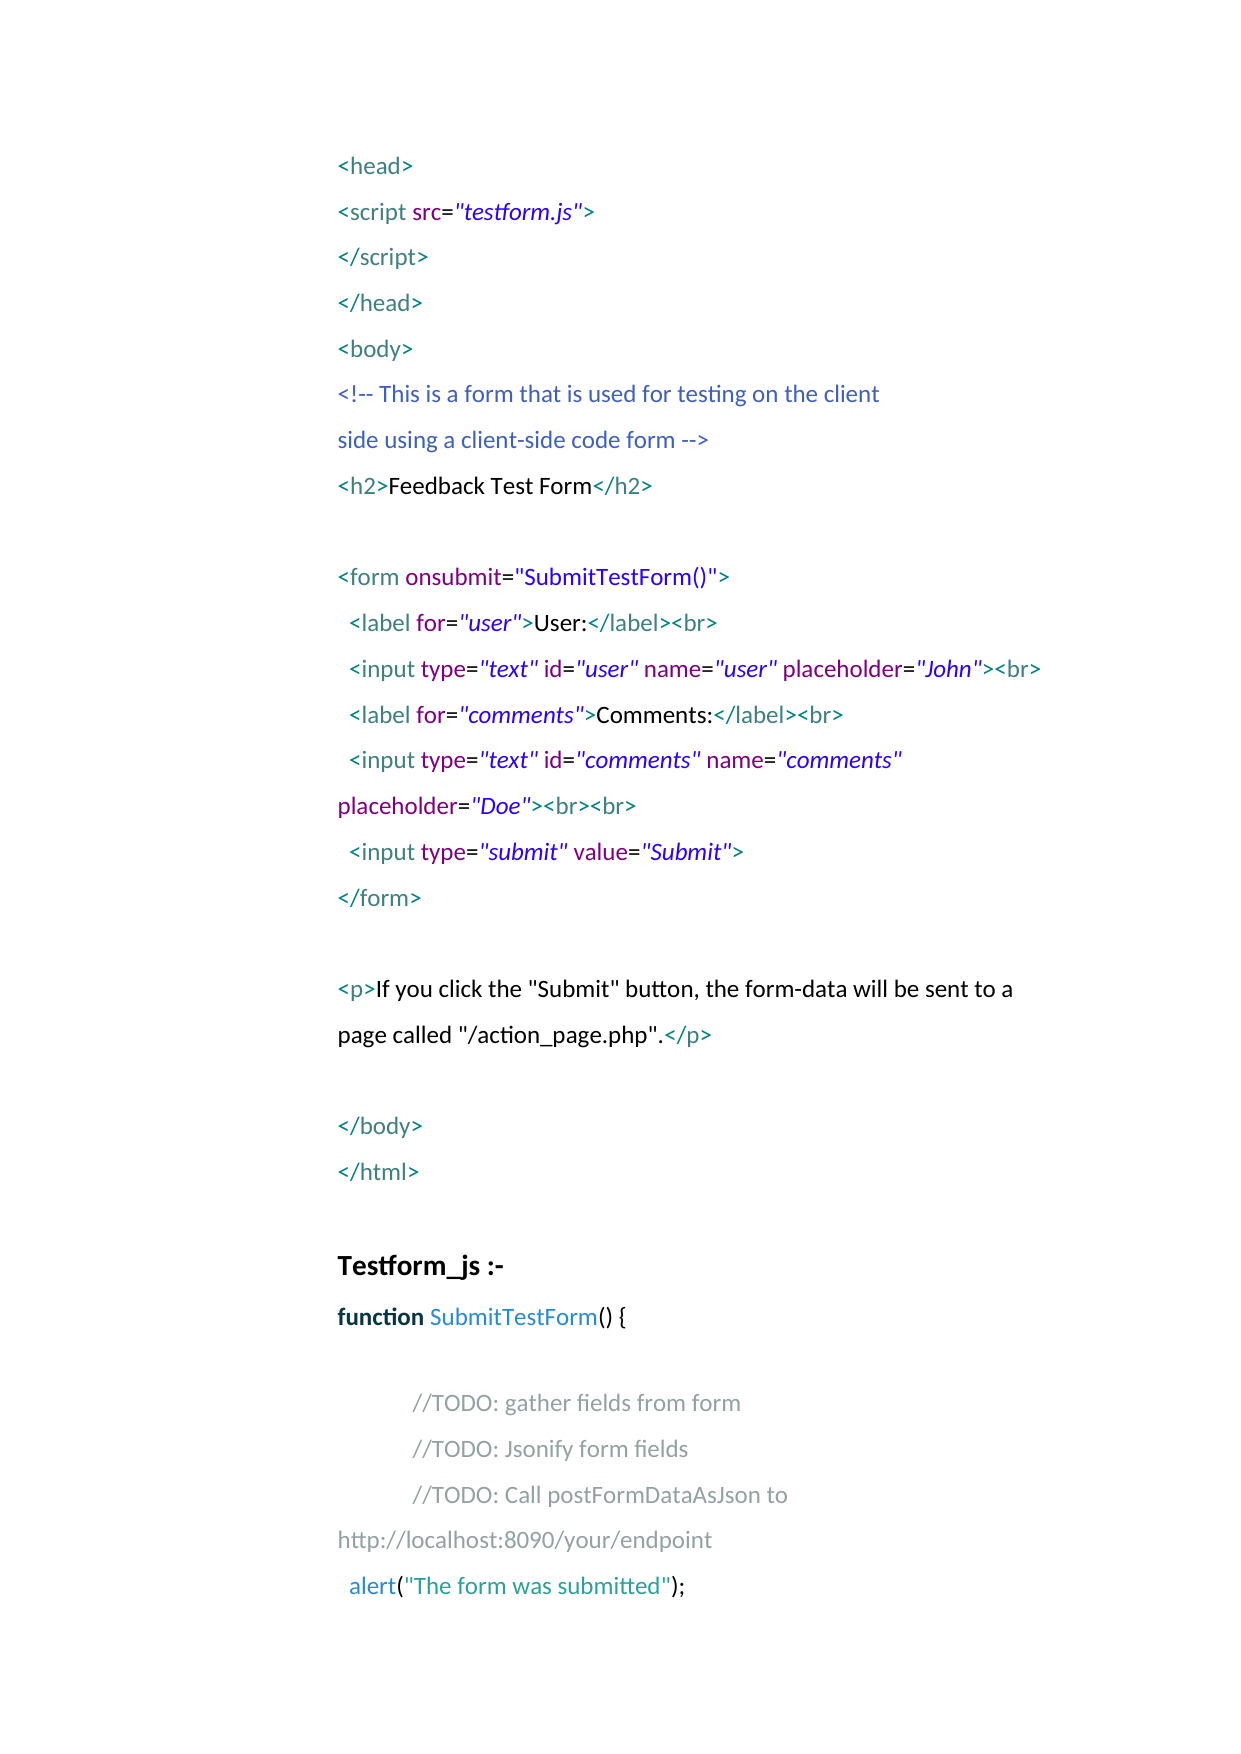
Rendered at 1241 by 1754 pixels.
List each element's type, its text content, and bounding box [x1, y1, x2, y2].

text <p>If you click the "Submit" button, the form-data will be sent to a page called "/action_page.php".</p> [337, 973, 1053, 1049]
text <input type="text" id="comments" name="comments" placeholder="Doe"><br><br> [337, 744, 1053, 821]
text Testform_js :- [337, 1247, 1053, 1283]
text //TODO: Call postFormDataAsJson to http://localhost:8090/your/endpoint [337, 1479, 1053, 1555]
text <body> [337, 333, 1053, 363]
text <script src="testform.js"> [337, 196, 1053, 226]
text <h2>Feedback Test Form</h2> [337, 470, 1053, 501]
text //TODO: Jsonify form fields [337, 1433, 1053, 1463]
text side using a client-side code form --> [337, 424, 1053, 455]
text //TODO: gather fields from form [337, 1387, 1053, 1418]
text alert("The form was submitted"); [337, 1570, 1053, 1601]
text </form> [337, 882, 1053, 912]
text <form onsubmit="SubmitTestForm()"> [337, 562, 1053, 592]
text </body> [337, 1110, 1053, 1141]
text <label for="user">User:</label><br> [337, 607, 1053, 638]
text <input type="text" id="user" name="user" placeholder="John"><br> [337, 653, 1053, 683]
text </script> [337, 241, 1053, 272]
text <head> [337, 150, 1053, 181]
text <!-- This is a form that is used for testing on the client [337, 379, 1053, 409]
text </html> [337, 1156, 1053, 1187]
text function SubmitTestForm() { [337, 1301, 1053, 1331]
text </head> [337, 287, 1053, 318]
text <input type="submit" value="Submit"> [337, 836, 1053, 866]
text <label for="comments">Comments:</label><br> [337, 699, 1053, 729]
